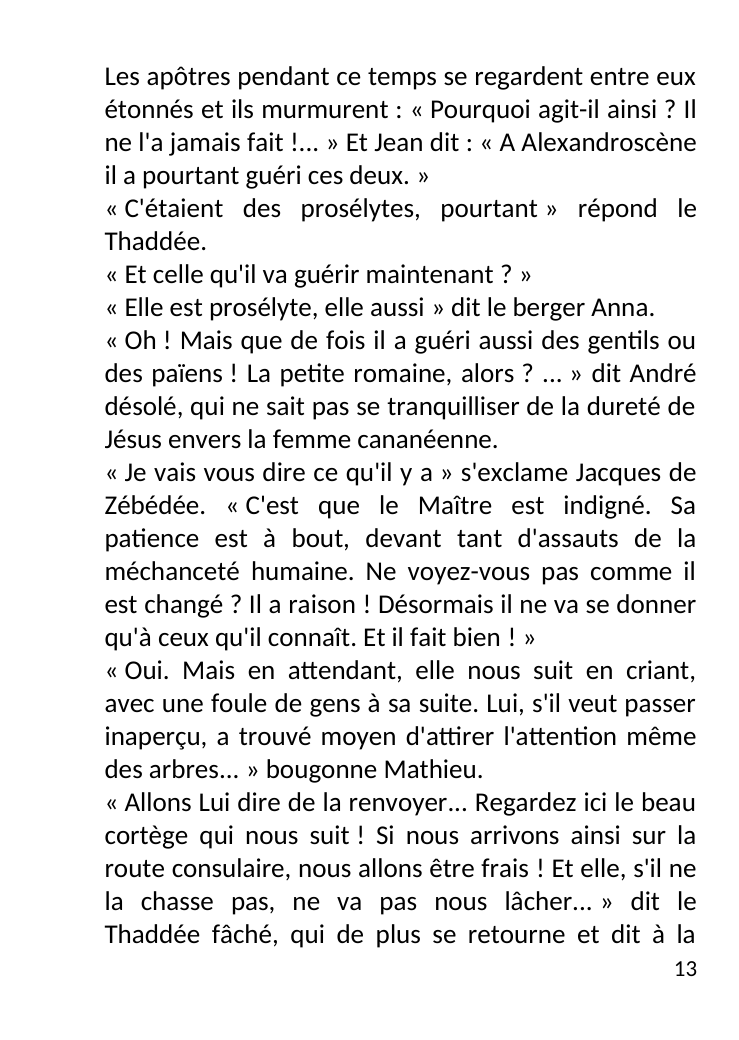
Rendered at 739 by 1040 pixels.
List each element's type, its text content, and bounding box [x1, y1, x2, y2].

text Les apôtres pendant ce temps se regardent entre eux étonnés et ils murmurent : « Pourquoi agit-il ainsi ? Il ne l'a jamais fait !... » Et Jean dit : « A Alexandroscène il a pourtant guéri ces deux. » [104, 59, 697, 191]
text « Elle est prosélyte, elle aussi » dit le berger Anna. [104, 290, 697, 323]
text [104, 786, 697, 951]
text « Je vais vous dire ce qu'il y a » s'exclame Jacques de Zébédée. « C'est que le Maître est indigné. Sa patience est à bout, devant tant d'assauts de la méchanceté humaine. Ne voyez-vous pas comme il est changé ? Il a raison ! Désormais il ne va se donner qu'à ceux qu'il connaît. Et il fait bien ! » [104, 455, 697, 653]
text « Oh ! Mais que de fois il a guéri aussi des gentils ou des païens ! La petite romaine, alors ? ... » dit André désolé, qui ne sait pas se tranquilliser de la dureté de Jésus envers la femme cananéenne. [104, 323, 697, 455]
text « C'étaient des prosélytes, pourtant » répond le Thaddée. [104, 191, 697, 257]
text « Et celle qu'il va guérir maintenant ? » [104, 257, 697, 290]
text « Oui. Mais en attendant, elle nous suit en criant, avec une foule de gens à sa suite. Lui, s'il veut passer inaperçu, a trouvé moyen d'attirer l'attention même des arbres... » bougonne Mathieu. [104, 653, 697, 786]
